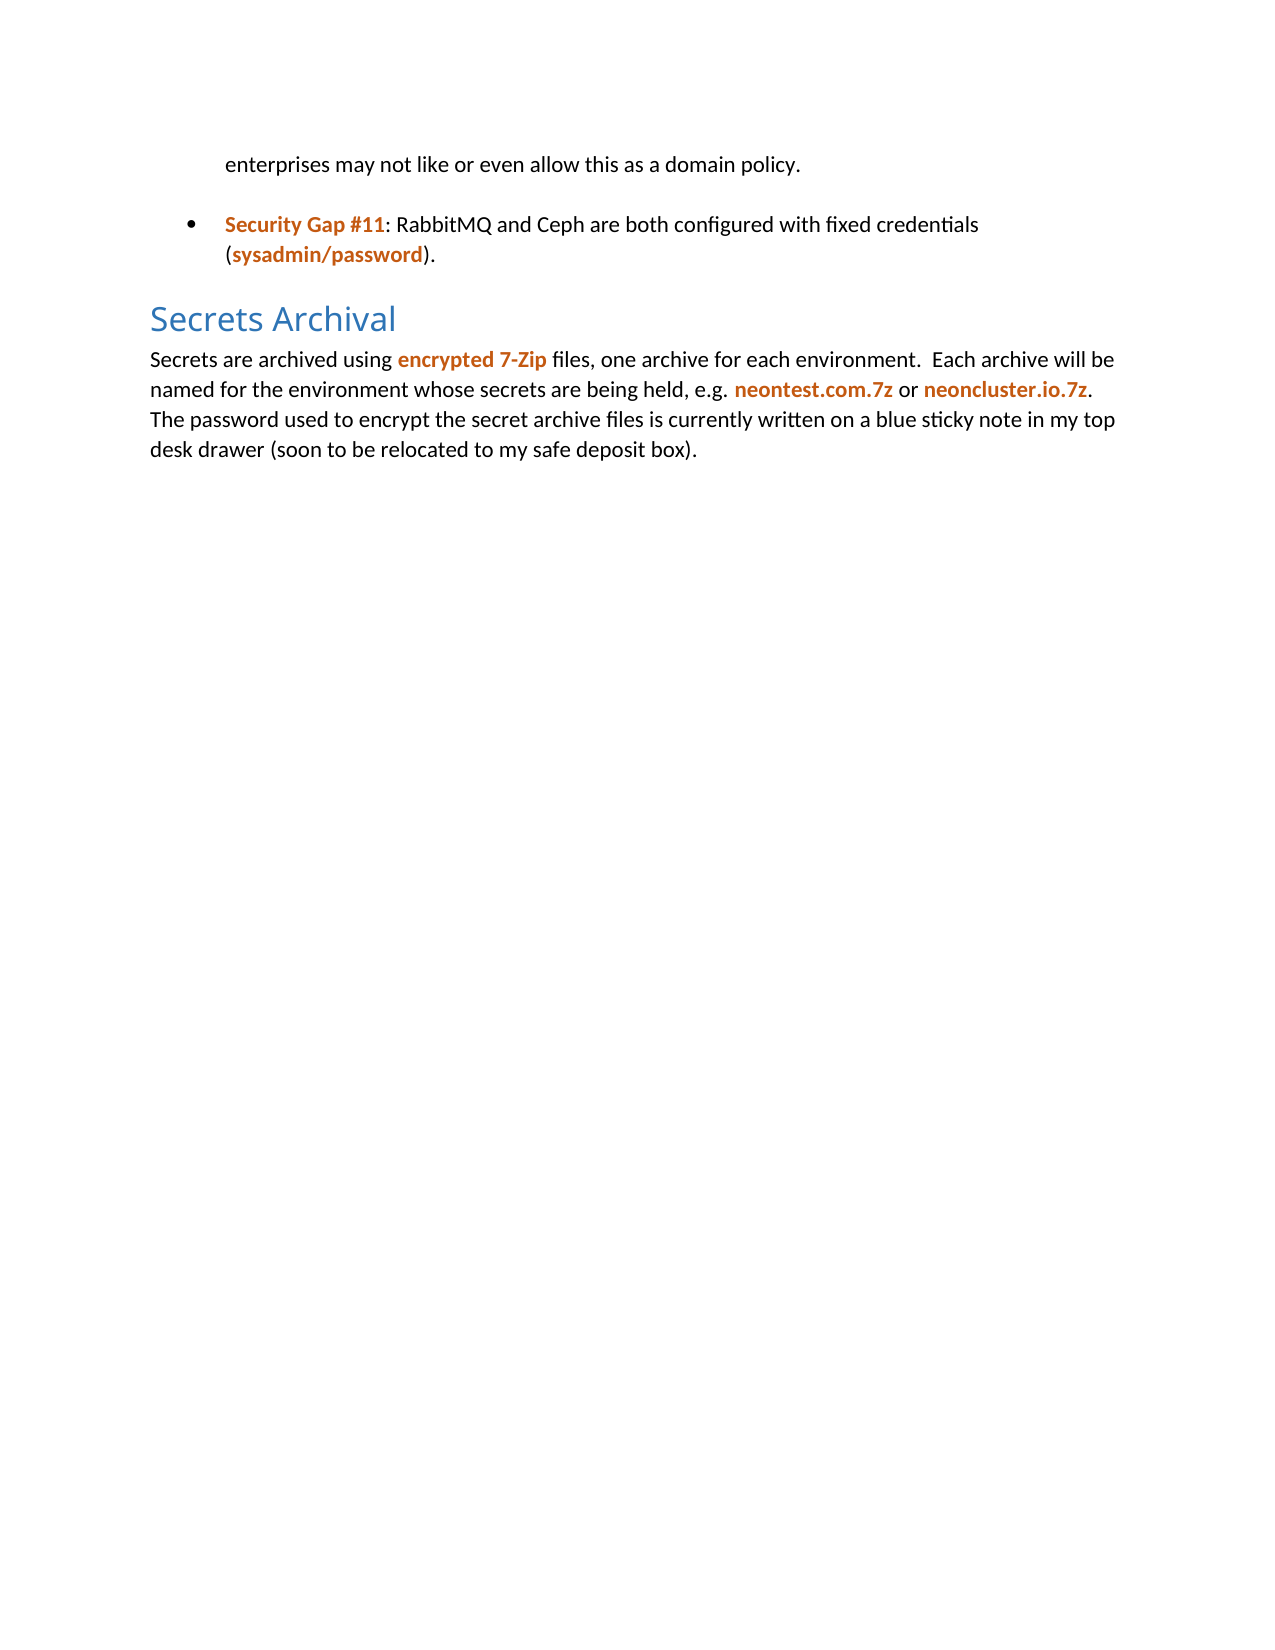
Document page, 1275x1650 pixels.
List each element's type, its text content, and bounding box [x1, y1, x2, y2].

subtitle Secrets Archival [150, 296, 1125, 341]
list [187, 150, 1125, 208]
text Secrets are archived using encrypted 7-Zip files, one archive for each environment. Each archive will be named for the environment whose secrets are being held, e.g. neontest.com.7z or neoncluster.io.7z. The password used to encrypt the secret archive files is currently written on a blue sticky note in my top desk drawer (soon to be relocated to my safe deposit box). [150, 345, 1125, 463]
list Security Gap #11: RabbitMQ and Ceph are both configured with fixed credentials (sysadmin/password). [187, 210, 1125, 269]
